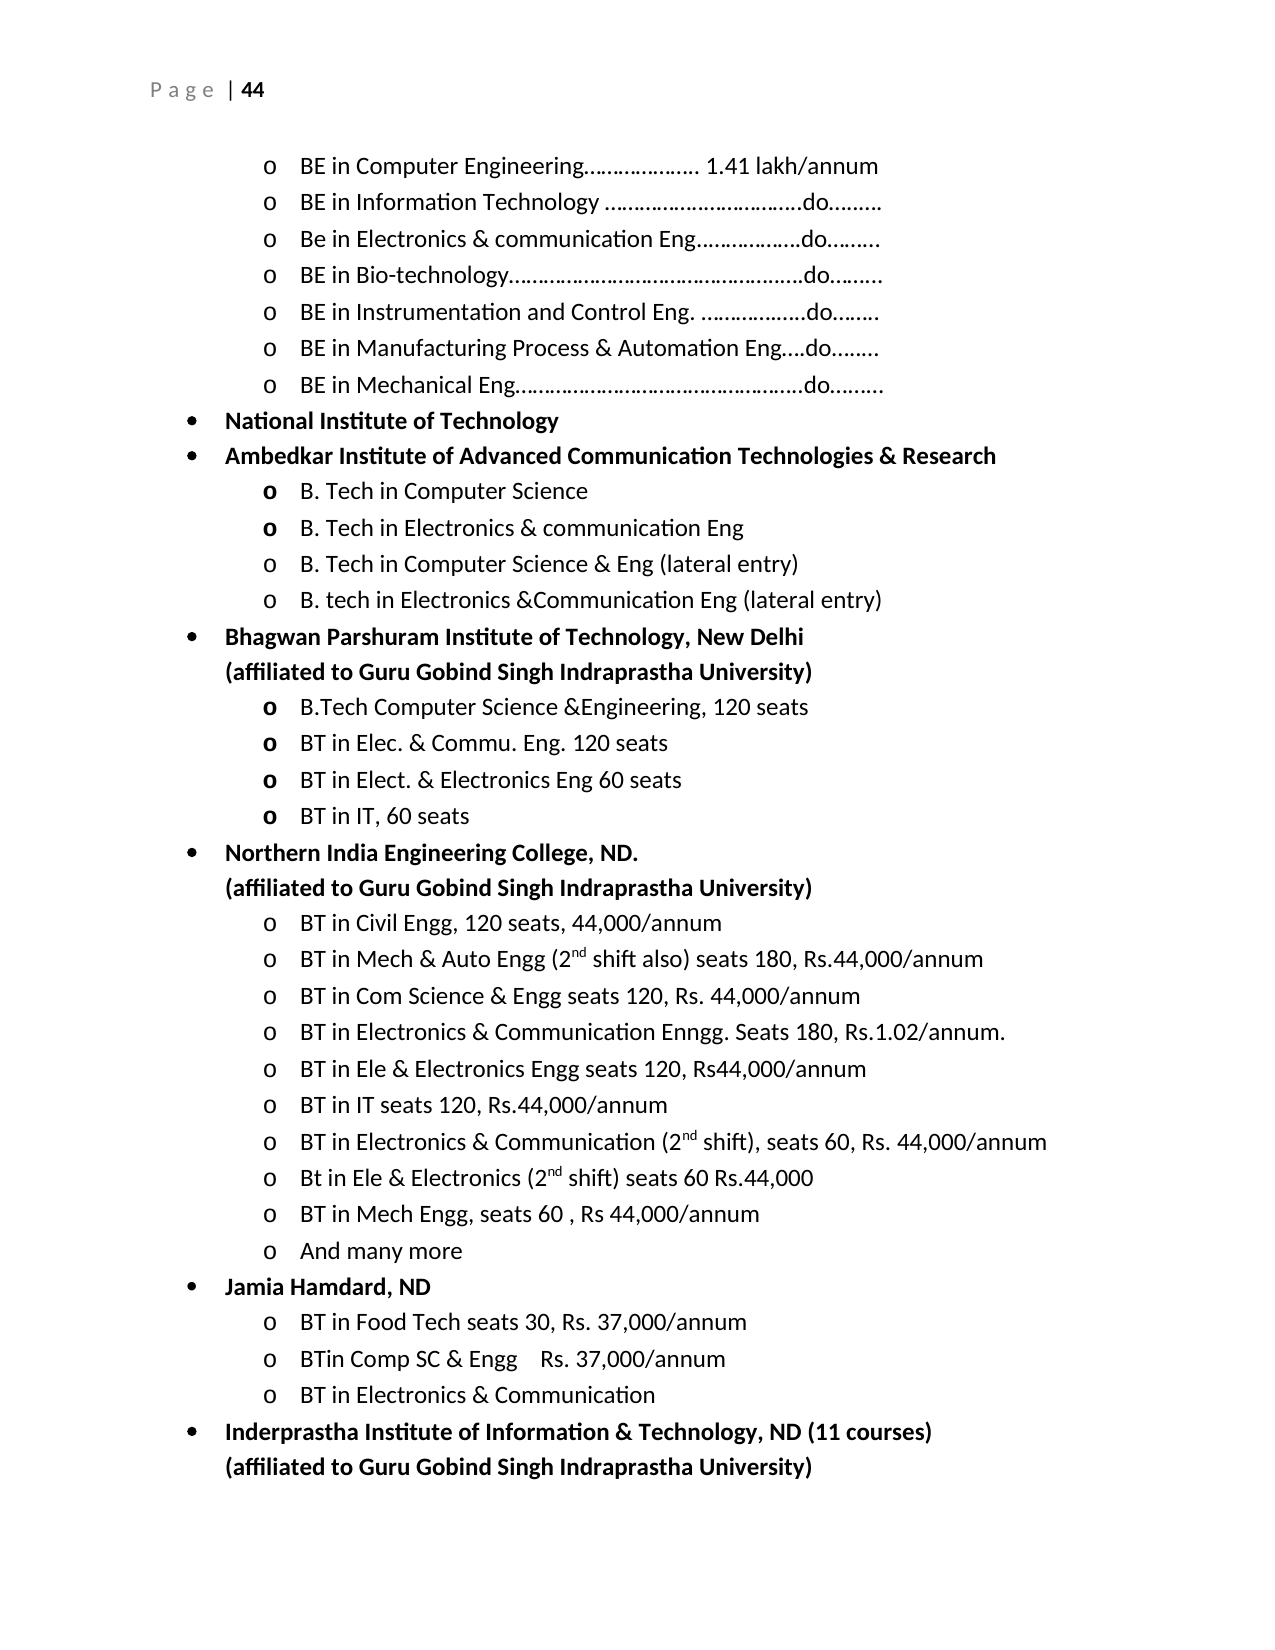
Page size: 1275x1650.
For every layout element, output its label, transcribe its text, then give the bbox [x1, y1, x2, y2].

list BT in Com Science & Engg seats 120, Rs. 44,000/annum [262, 980, 1125, 1012]
list Jamia Hamdard, ND [187, 1271, 1125, 1302]
list BT in Electronics & Communication (2nd shift), seats 60, Rs. 44,000/annum [262, 1126, 1125, 1157]
list Northern India Engineering College, ND. [187, 837, 1125, 867]
list BT in Mech & Auto Engg (2nd shift also) seats 180, Rs.44,000/annum [262, 943, 1125, 975]
list BT in IT, 60 seats [262, 800, 1125, 832]
list National Institute of Technology [187, 405, 1125, 436]
list BE in Instrumentation and Control Eng. ………….…..do…….. [262, 296, 1125, 328]
list BT in Electronics & Communication Enngg. Seats 180, Rs.1.02/annum. [262, 1016, 1125, 1048]
list BE in Mechanical Eng…………………………………………..do…...… [262, 369, 1125, 401]
list B. tech in Electronics &Communication Eng (lateral entry) [262, 584, 1125, 616]
list B. Tech in Computer Science [262, 475, 1125, 507]
list B. Tech in Computer Science & Eng (lateral entry) [262, 548, 1125, 580]
list BT in Elec. & Commu. Eng. 120 seats [262, 727, 1125, 759]
list And many more [262, 1235, 1125, 1267]
list Ambedkar Institute of Advanced Communication Technologies & Research [187, 440, 1125, 471]
list BT in Ele & Electronics Engg seats 120, Rs44,000/annum [262, 1053, 1125, 1084]
list BT in IT seats 120, Rs.44,000/annum [262, 1089, 1125, 1121]
list BT in Mech Engg, seats 60 , Rs 44,000/annum [262, 1198, 1125, 1230]
list BTin Comp SC & Engg Rs. 37,000/annum [262, 1343, 1125, 1375]
list B. Tech in Electronics & communication Eng [262, 512, 1125, 543]
list BT in Civil Engg, 120 seats, 44,000/annum [262, 907, 1125, 939]
list Inderprastha Institute of Information & Technology, ND (11 courses) [187, 1416, 1125, 1446]
list Bhagwan Parshuram Institute of Technology, New Delhi [187, 621, 1125, 652]
list (affiliated to Guru Gobind Singh Indraprastha University) [225, 656, 1125, 687]
list BE in Computer Engineering……………….. 1.41 lakh/annum [262, 150, 1125, 182]
list Bt in Ele & Electronics (2nd shift) seats 60 Rs.44,000 [262, 1162, 1125, 1194]
list B.Tech Computer Science &Engineering, 120 seats [262, 691, 1125, 723]
list BE in Bio-technology………………………………………..….do……... [262, 259, 1125, 291]
list BE in Manufacturing Process & Automation Eng….do…..… [262, 332, 1125, 364]
list (affiliated to Guru Gobind Singh Indraprastha University) [225, 872, 1125, 902]
list (affiliated to Guru Gobind Singh Indraprastha University) [225, 1451, 1125, 1481]
list Be in Electronics & communication Eng..…………….do……... [262, 223, 1125, 255]
list BT in Elect. & Electronics Eng 60 seats [262, 764, 1125, 796]
list BT in Food Tech seats 30, Rs. 37,000/annum [262, 1306, 1125, 1338]
list BT in Electronics & Communication [262, 1379, 1125, 1411]
list BE in Information Technology ……………..……………..do…..…. [262, 186, 1125, 218]
